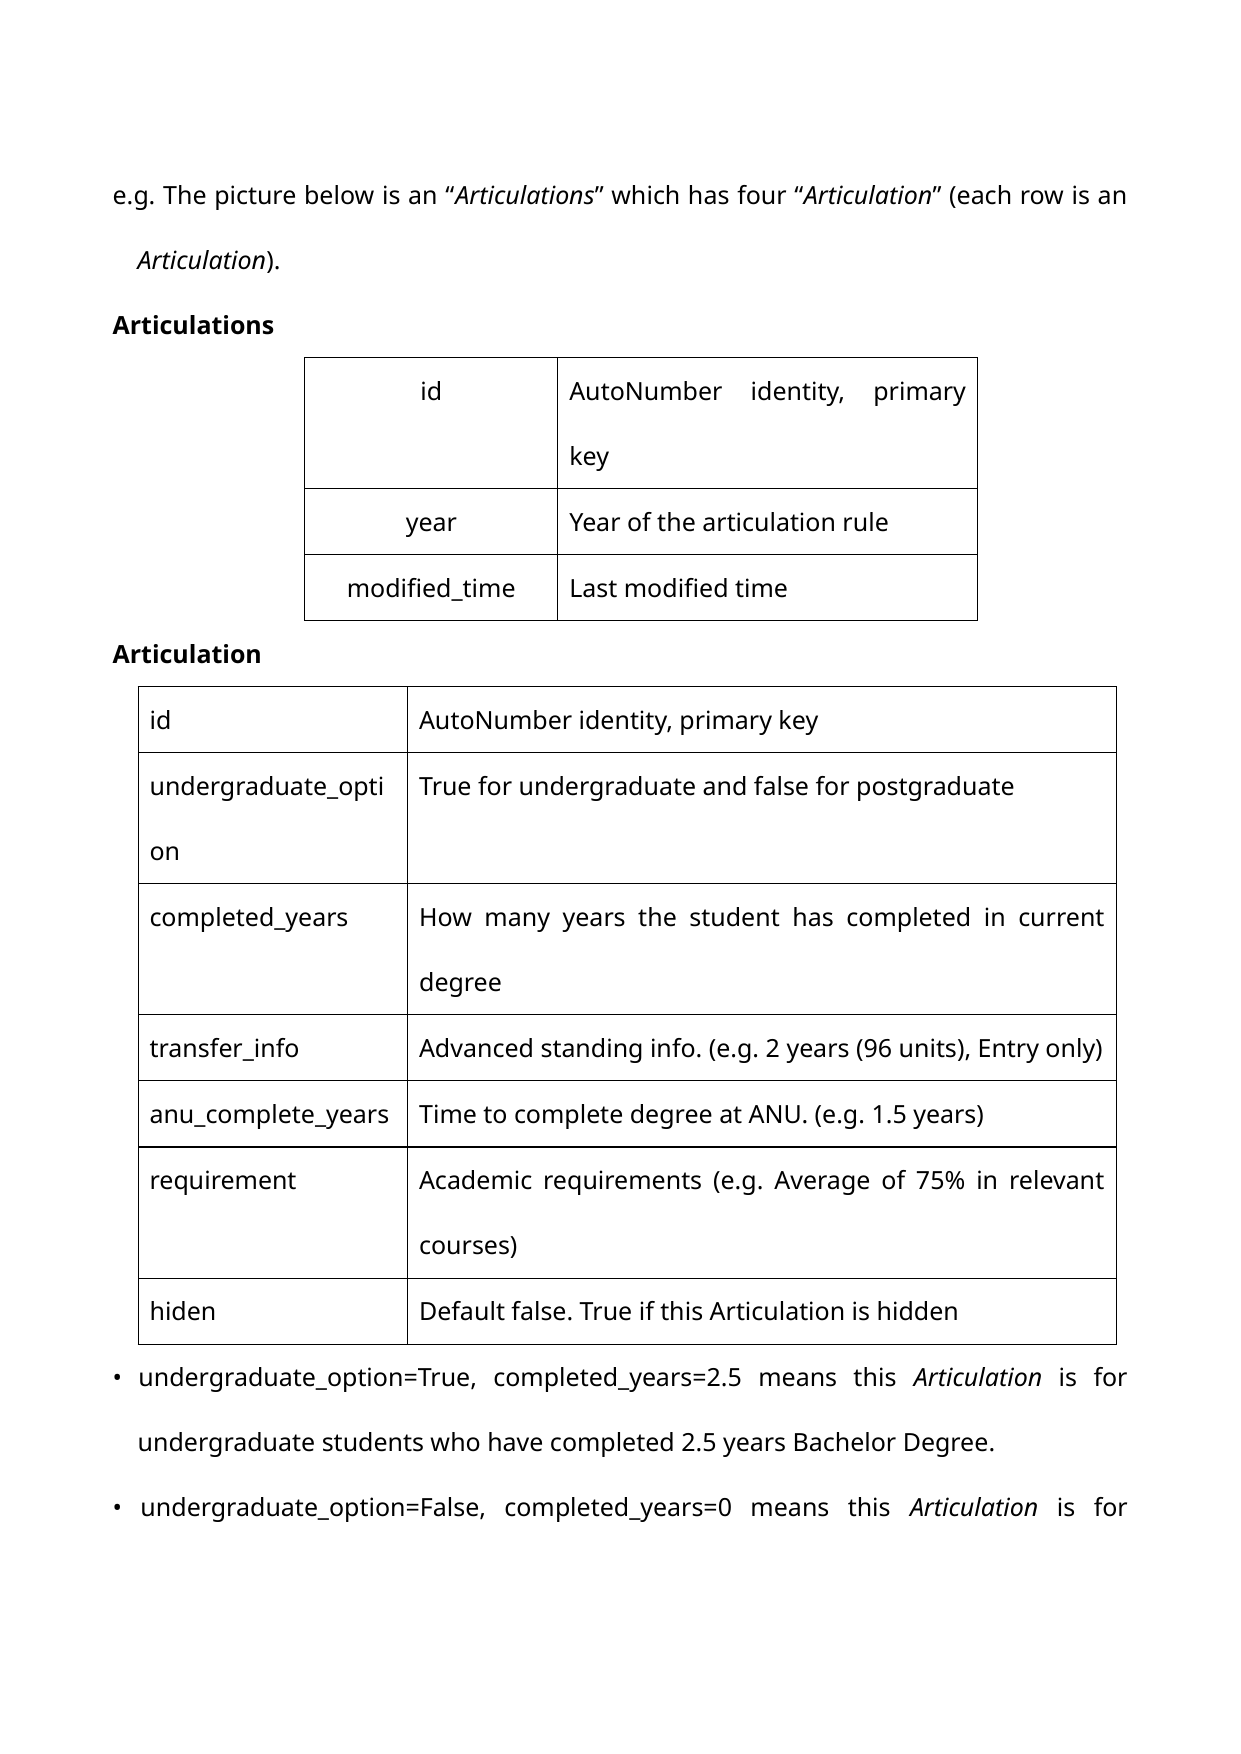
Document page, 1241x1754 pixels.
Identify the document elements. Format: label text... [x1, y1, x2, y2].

table_cell Academic requirements (e.g. Average of 75% in relevant courses) [408, 1148, 1116, 1277]
text Articulation [112, 621, 1128, 686]
table_cell requirement [139, 1148, 407, 1277]
text e.g. The picture below is an “Articulations” which has four “Articulation” (each row is an Articulation). [112, 162, 1128, 292]
table_cell hiden [139, 1279, 407, 1343]
table_cell Time to complete degree at ANU. (e.g. 1.5 years) [408, 1081, 1116, 1146]
text Articulations [112, 292, 1128, 357]
table_cell Year of the articulation rule [558, 489, 977, 554]
table_header id [139, 687, 407, 752]
text • undergraduate_option=True, completed_years=2.5 means this Articulation is for undergraduate students who have completed 2.5 years Bachelor Degree. [112, 1344, 1128, 1474]
table_cell modified_time [305, 555, 557, 620]
table_cell completed_years [139, 884, 407, 1014]
table_cell Default false. True if this Articulation is hidden [408, 1279, 1116, 1343]
table_cell undergraduate_option [139, 753, 407, 883]
table_cell anu_complete_years [139, 1081, 407, 1146]
table_cell Last modified time [558, 555, 977, 620]
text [112, 1474, 1128, 1539]
table_cell How many years the student has completed in current degree [408, 884, 1116, 1014]
table_header AutoNumber identity, primary key [408, 687, 1116, 752]
table_cell Advanced standing info. (e.g. 2 years (96 units), Entry only) [408, 1015, 1116, 1080]
table_cell transfer_info [139, 1015, 407, 1080]
table_cell year [305, 489, 557, 554]
table_cell True for undergraduate and false for postgraduate [408, 753, 1116, 883]
table_header id [305, 358, 557, 488]
table_header AutoNumber identity, primary key [558, 358, 977, 488]
